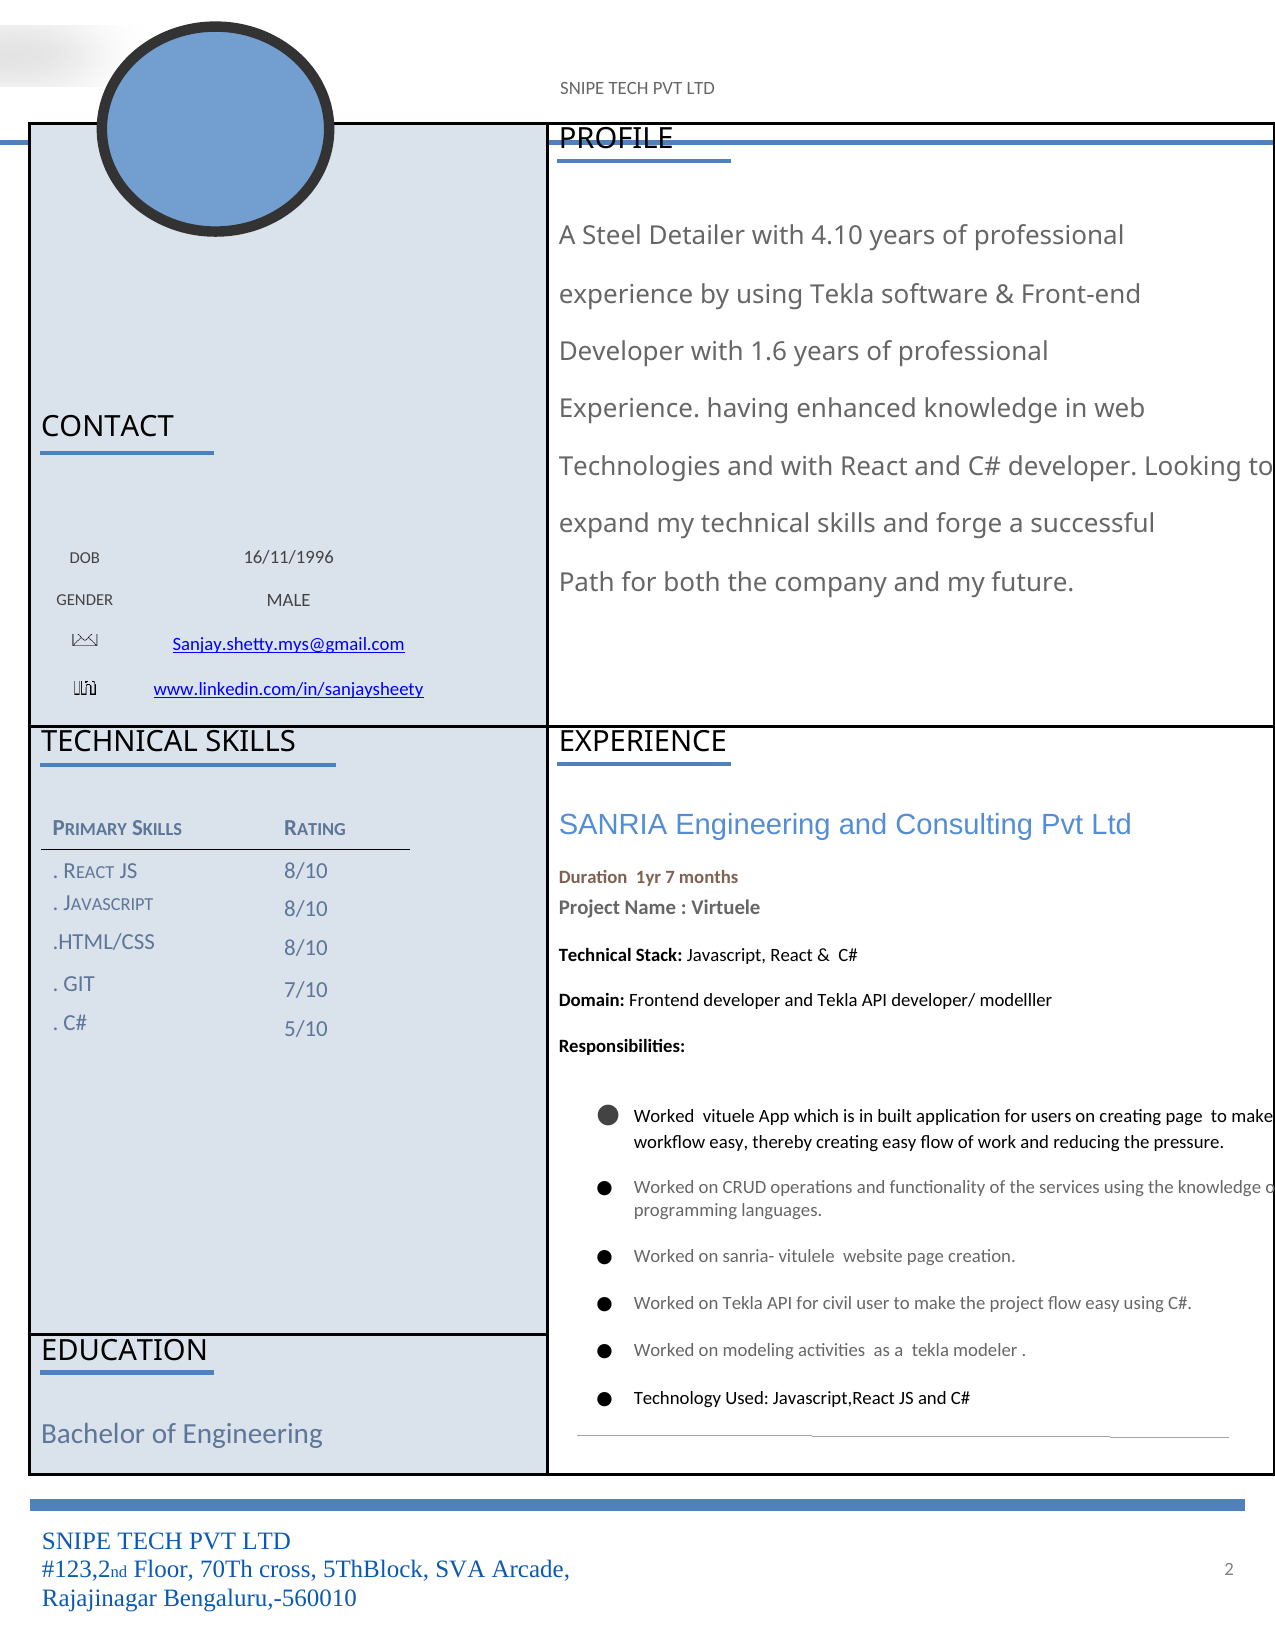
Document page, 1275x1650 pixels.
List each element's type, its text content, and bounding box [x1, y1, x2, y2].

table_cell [31, 1336, 546, 1473]
table_cell TECHNICAL SKILLS [31, 728, 546, 1333]
table_header PROFILE A Steel Detailer with 4.10 years of professional experience by using Tekla software & Front-end Developer with 1.6 years of professional Experience. having enhanced knowledge in web Technologies and with React and C# developer. Looking to expand my technical skills and forge a successful Path for both the company and my future. [549, 125, 1273, 725]
table_header CONTACT [31, 125, 546, 725]
picture [72, 681, 97, 696]
table_cell EXPERIENCE SANRIA Engineering and Consulting Pvt Ltd Duration 1yr 7 months Project Name : Virtuele Technical Stack: Javascript, React & C# Domain: Frontend developer and Tekla API developer/ modelller Responsibilities: Worked vituele App which is in built application for users on creating page to make the workflow easy, thereby creating easy flow of work and reducing the pressure. Worked on CRUD operations and functionality of the services using the knowledge of programming languages. Worked on sanria- vitulele website page creation. Worked on Tekla API for civil user to make the project flow easy using C#. Worked on modeling activities as a tekla modeler . Technology Used: Javascript,React JS and C# Snipe Tech Pvt ltd. Duration : 6 Months Designation: Frontend developer Project Name : UPL Technical Stack: Javascript and React Domain: Responsibilities: Using the knowledge of web technologies, HTML , CSS , Bootstrap, built the structure and styling to achieve the required outcome Building the website with react. Worked on CRUD operations and functionality of the services using the knowledge of programming languages. Strong understanding of REST APIs and knowledge of how to interface with them building stable and maintainable code base using react Technology Used: Javascript and React JS [549, 728, 1273, 1473]
picture [70, 634, 100, 652]
